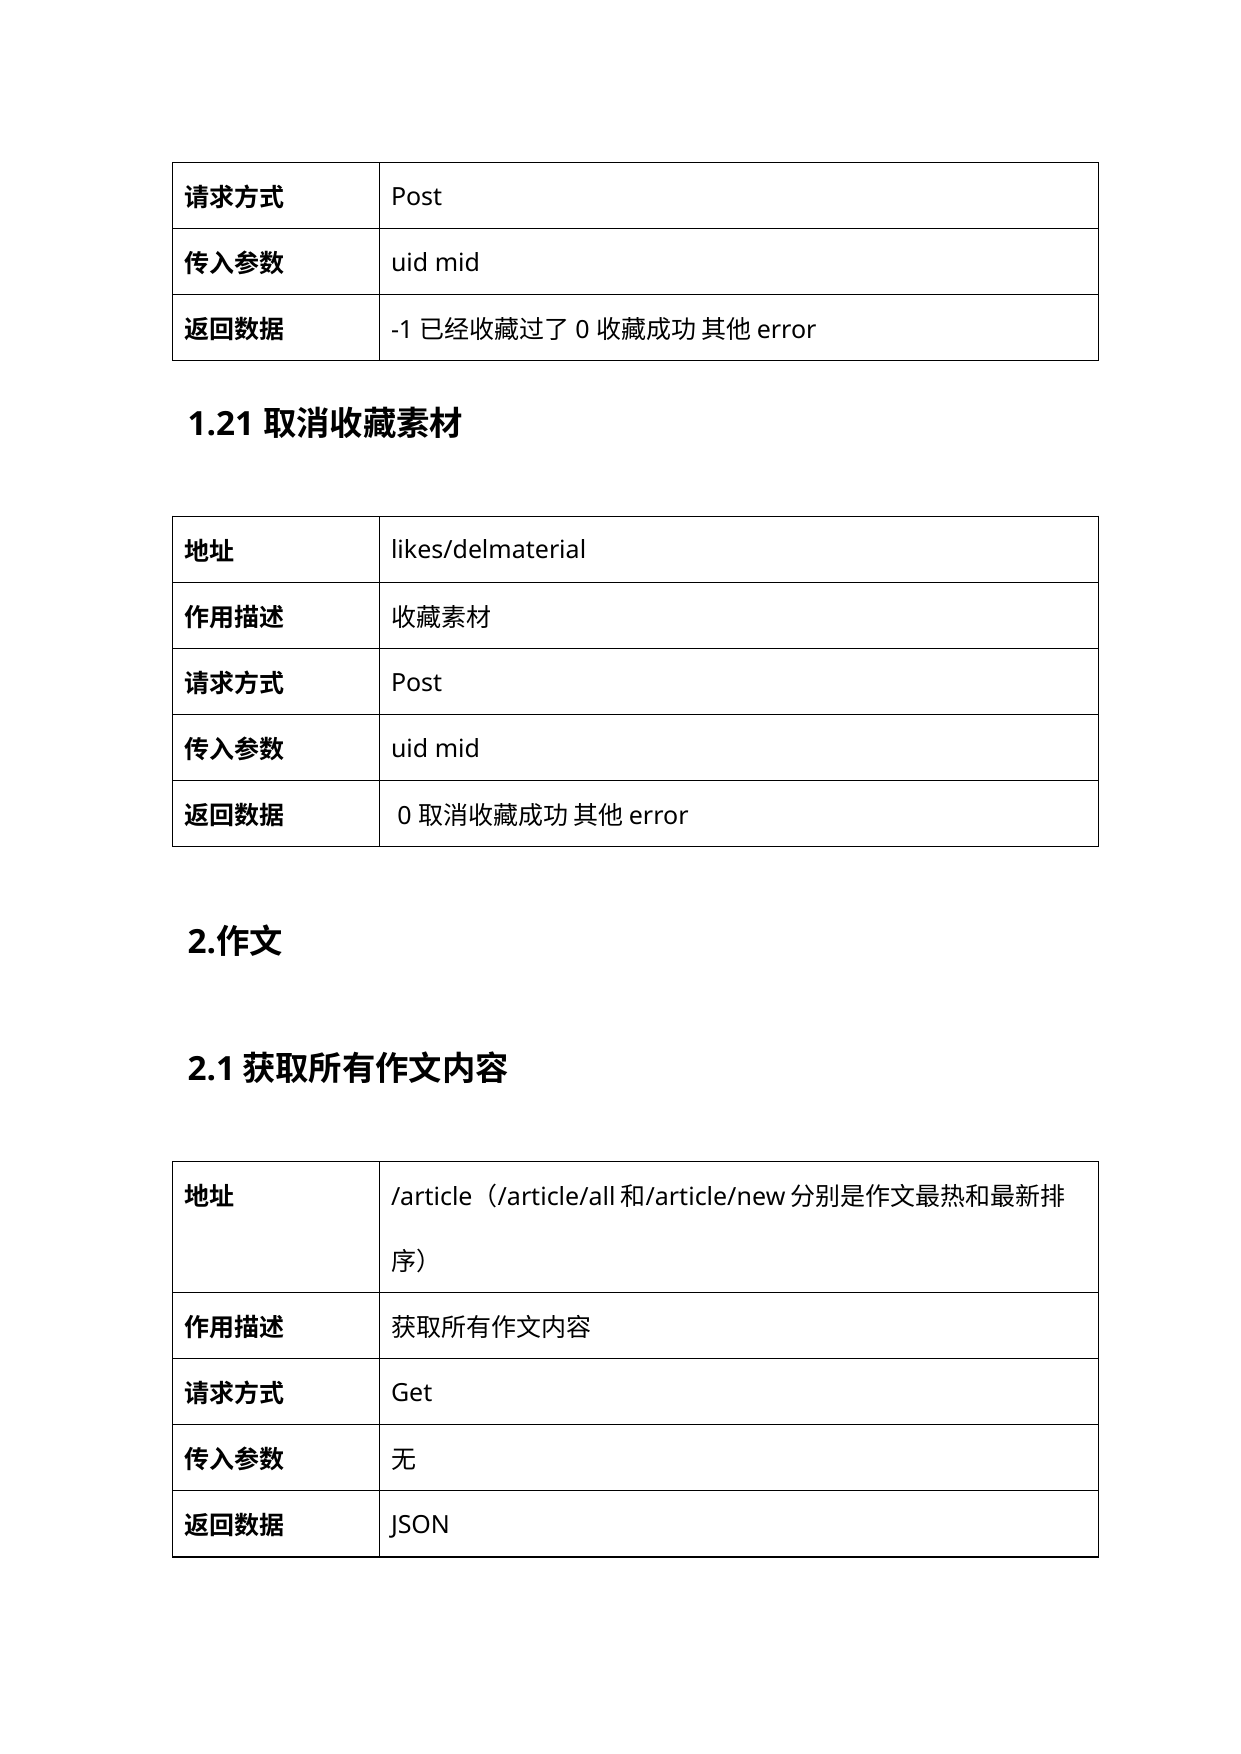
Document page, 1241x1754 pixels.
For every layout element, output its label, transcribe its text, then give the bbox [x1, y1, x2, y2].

table_cell 请求方式 [173, 649, 379, 714]
table_cell 无 [380, 1425, 1098, 1490]
table_cell JSON [380, 1491, 1098, 1556]
table_cell 请求方式 [173, 1359, 379, 1424]
table_cell uid mid [380, 715, 1098, 780]
table_cell uid mid [380, 229, 1098, 294]
table_cell 返回数据 [173, 781, 379, 846]
table_cell 传入参数 [173, 229, 379, 294]
table_header /article（/article/all和/article/new分别是作文最热和最新排序） [380, 1162, 1098, 1292]
table_cell 传入参数 [173, 715, 379, 780]
table_cell 作用描述 [173, 583, 379, 648]
table_header likes/delmaterial [380, 517, 1098, 582]
table_header 地址 [173, 517, 379, 582]
table_cell 传入参数 [173, 1425, 379, 1490]
table_cell 获取所有作文内容 [380, 1293, 1098, 1358]
table_cell 请求方式 [173, 163, 379, 228]
table_cell 返回数据 [173, 1491, 379, 1556]
table_cell Post [380, 649, 1098, 714]
subtitle 2.作文 [187, 906, 1053, 971]
subtitle 2.1获取所有作文内容 [187, 1034, 1053, 1099]
table_cell 返回数据 [173, 295, 379, 360]
table_cell 收藏素材 [380, 583, 1098, 648]
table_cell -1 已经收藏过了 0 收藏成功 其他error [380, 295, 1098, 360]
table_cell Get [380, 1359, 1098, 1424]
table_cell 0 取消收藏成功 其他error [380, 781, 1098, 846]
subtitle 1.21 取消收藏素材 [187, 388, 1053, 453]
table_cell 作用描述 [173, 1293, 379, 1358]
table_cell Post [380, 163, 1098, 228]
table_header 地址 [173, 1162, 379, 1292]
